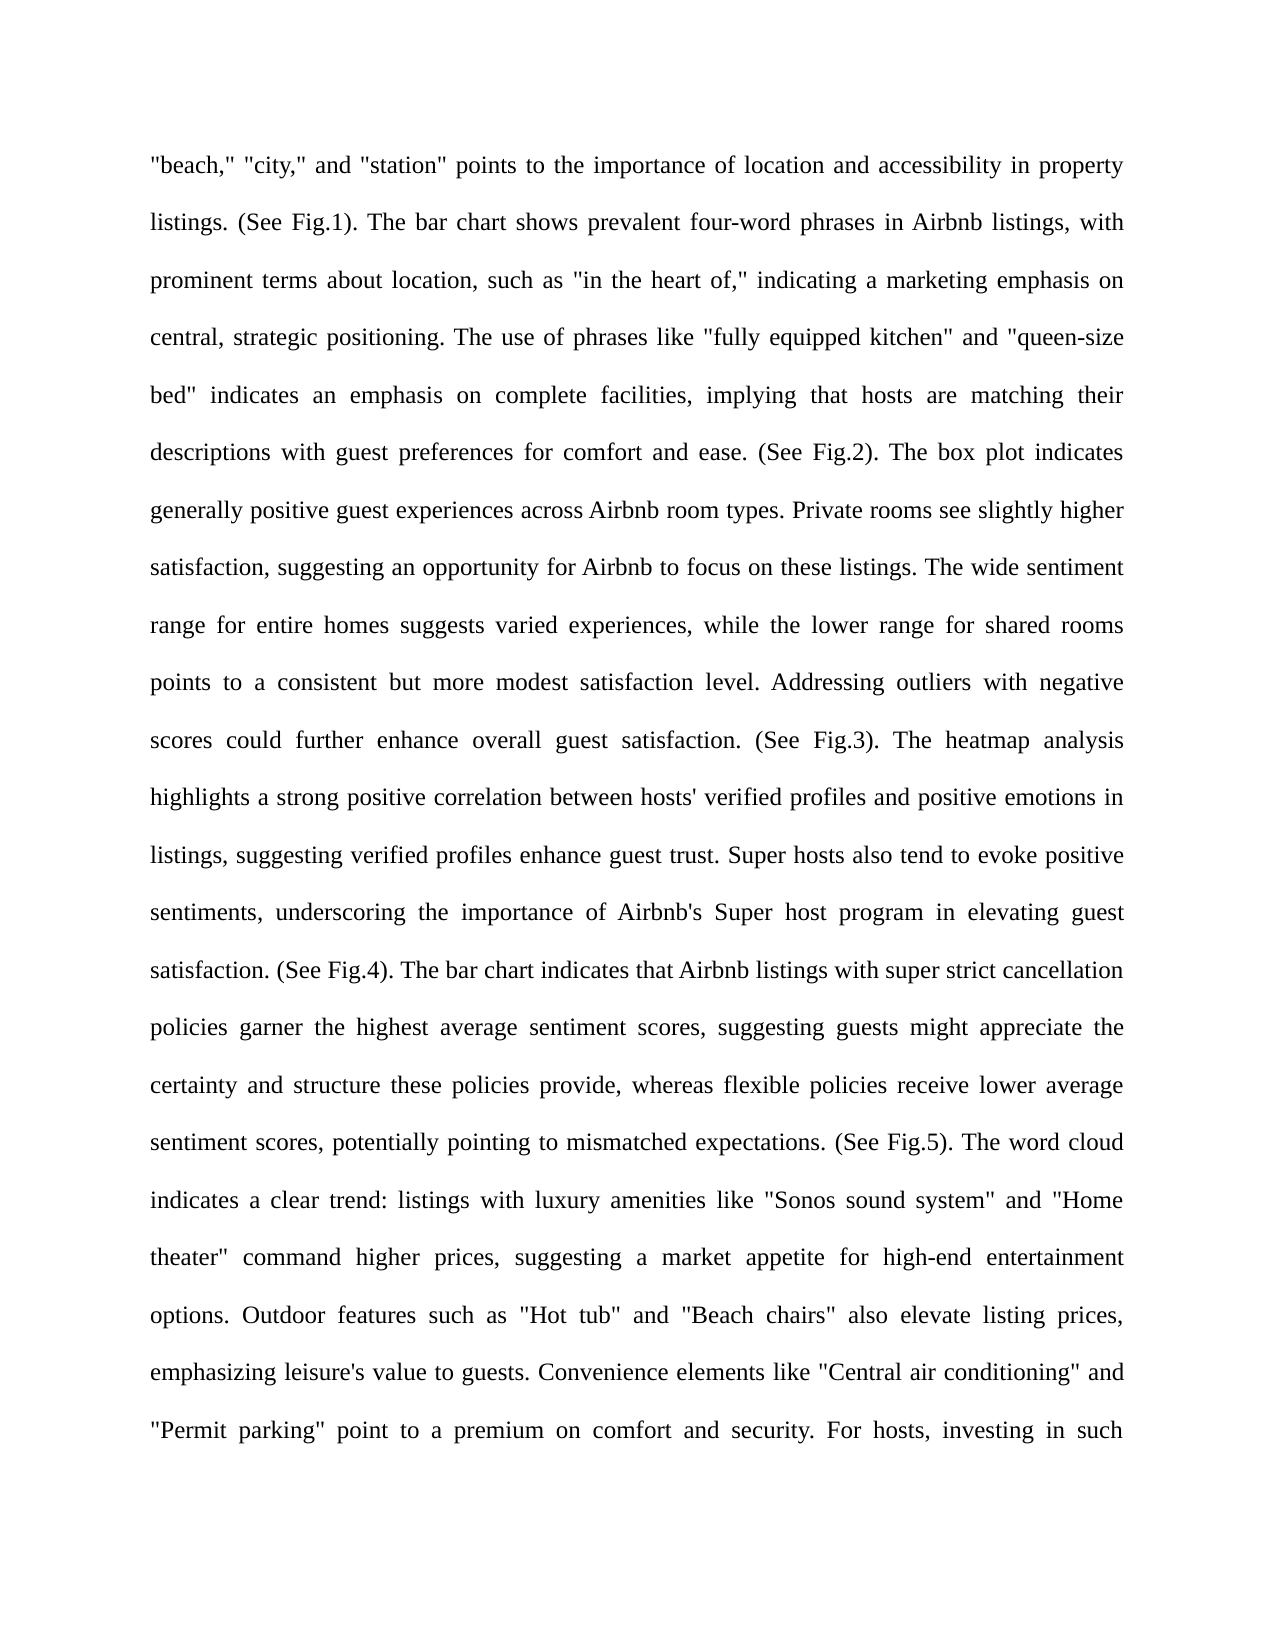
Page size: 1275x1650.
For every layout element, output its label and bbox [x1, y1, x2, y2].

text [150, 150, 1125, 1444]
